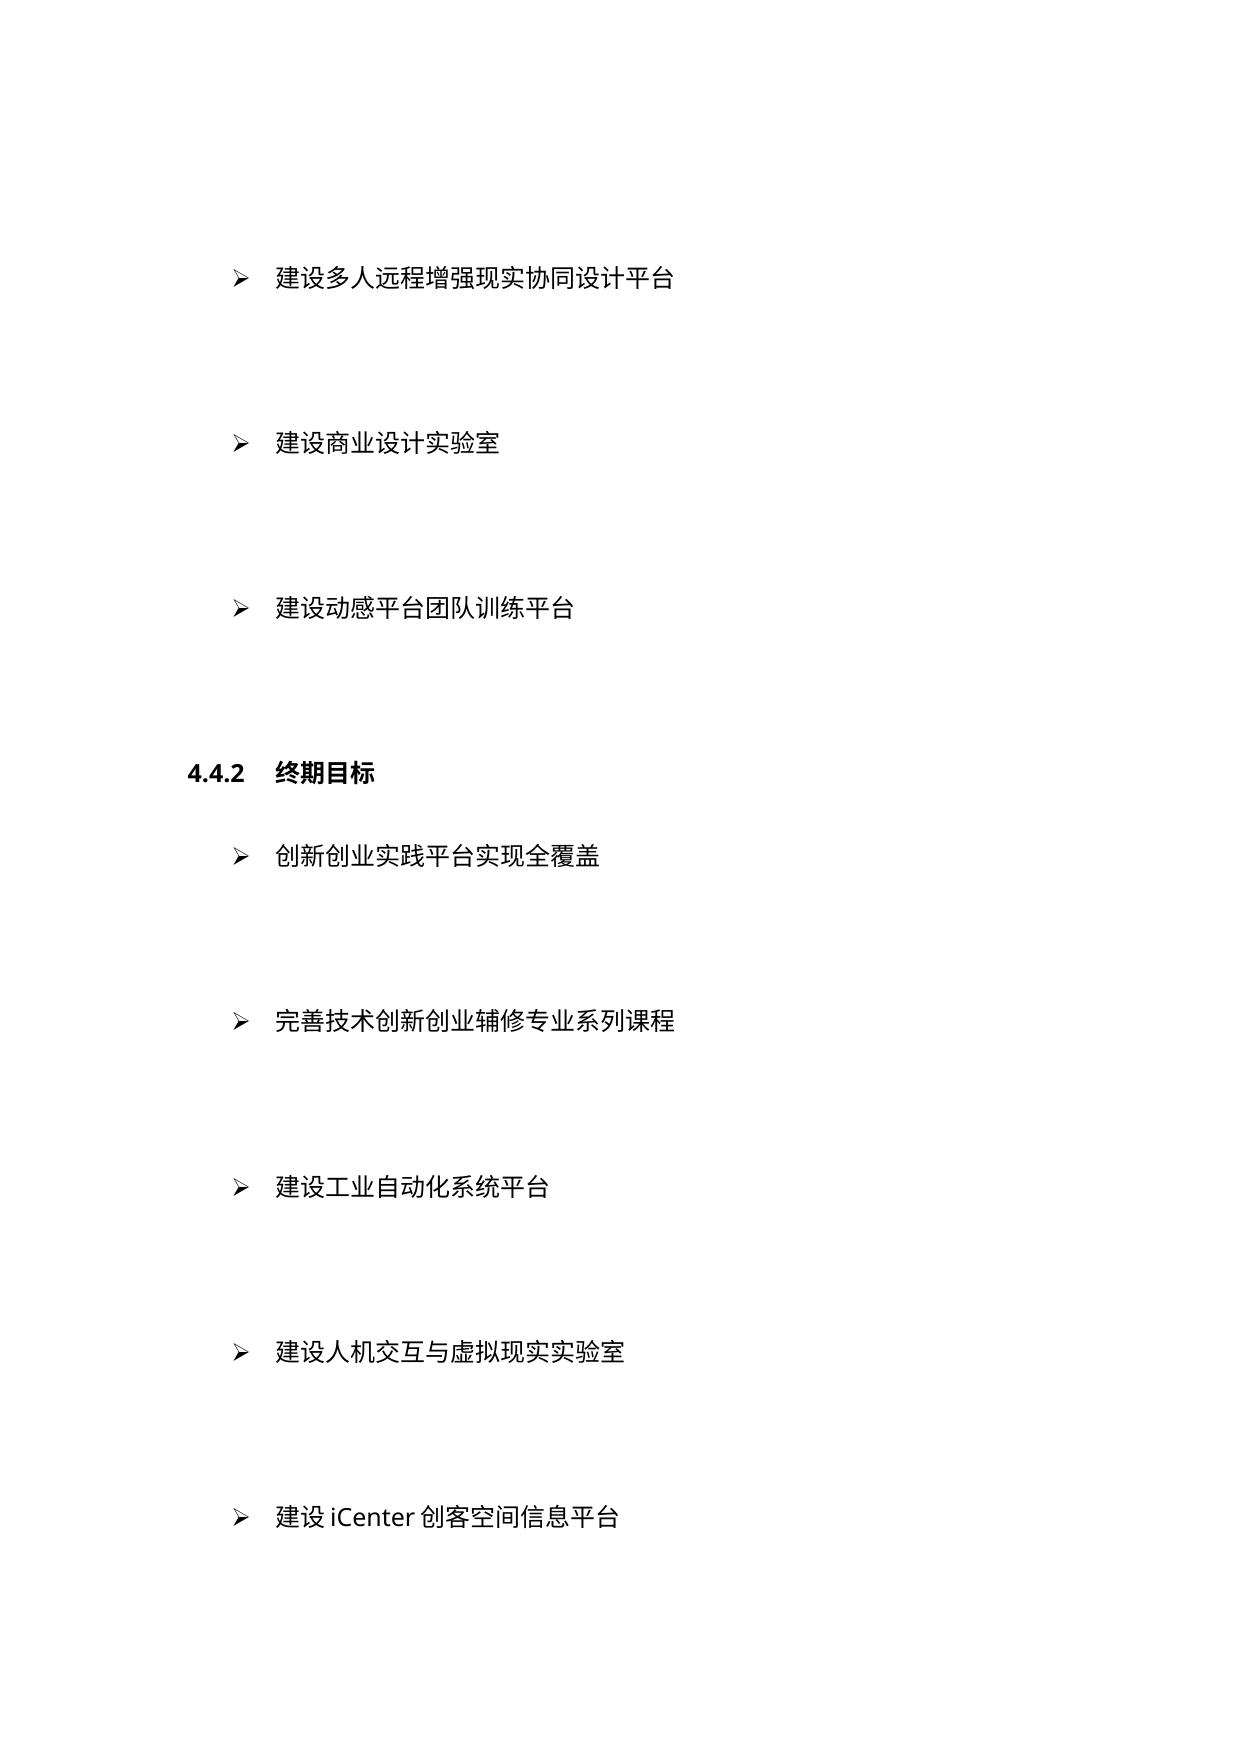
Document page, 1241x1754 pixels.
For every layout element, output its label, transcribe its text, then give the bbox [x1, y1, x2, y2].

list 建设iCenter创客空间信息平台 [231, 1483, 1053, 1548]
list 建设人机交互与虚拟现实实验室 [231, 1318, 1053, 1383]
list 创新创业实践平台实现全覆盖 [231, 822, 1053, 887]
list 建设动感平台团队训练平台 [231, 574, 1053, 639]
list 建设工业自动化系统平台 [231, 1153, 1053, 1218]
text 4.4.2 终期目标 [187, 739, 1053, 804]
list 建设多人远程增强现实协同设计平台 [231, 244, 1053, 309]
list 建设商业设计实验室 [231, 409, 1053, 474]
list 完善技术创新创业辅修专业系列课程 [231, 987, 1053, 1052]
